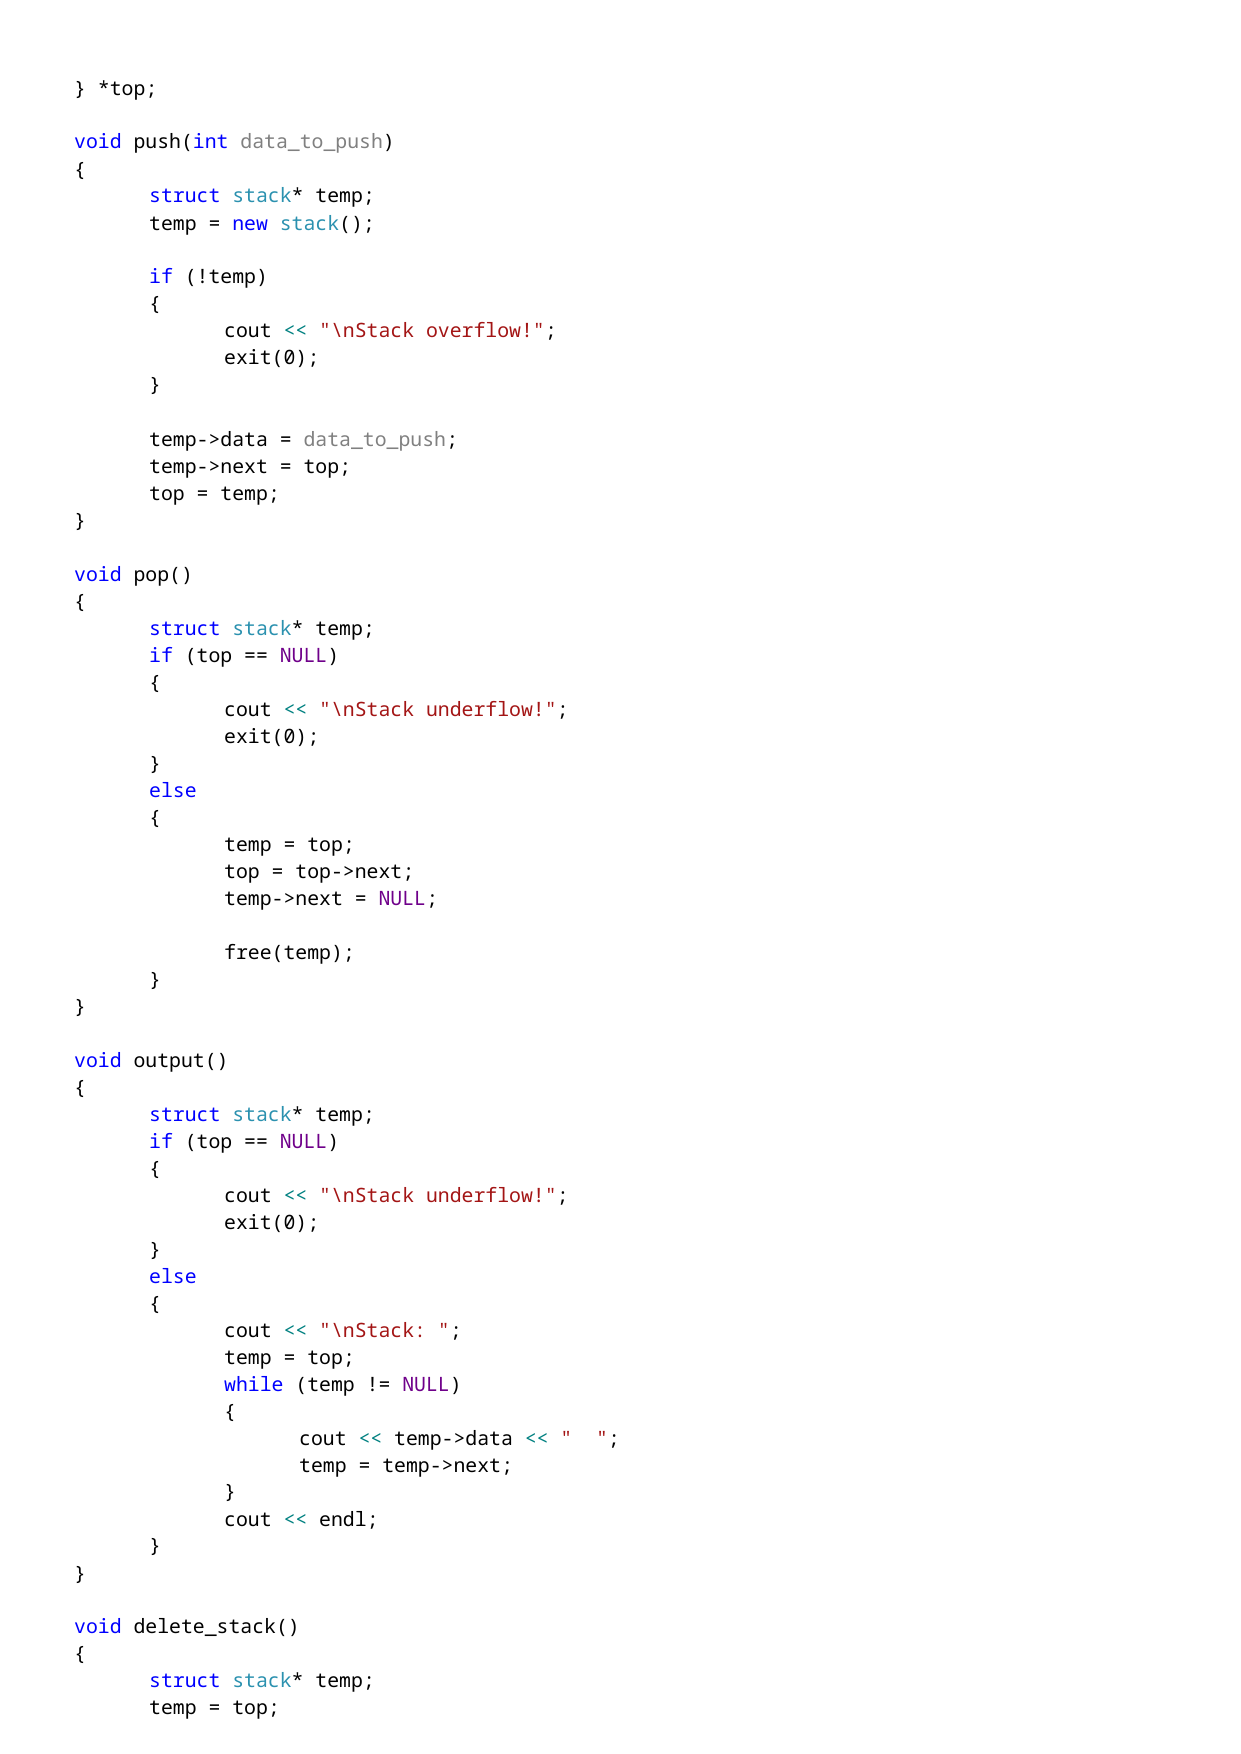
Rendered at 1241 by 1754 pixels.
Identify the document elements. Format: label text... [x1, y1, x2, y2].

text top = temp; [74, 479, 1152, 507]
text temp->next = NULL; [74, 884, 1152, 911]
text { [74, 1289, 1152, 1316]
text cout << "\nStack underflow!"; [74, 695, 1152, 722]
text struct stack* temp; [74, 1100, 1152, 1127]
text temp = temp->next; [74, 1451, 1152, 1478]
text while (temp != NULL) [74, 1370, 1152, 1397]
text } [74, 507, 1152, 533]
text struct stack* temp; [74, 1667, 1152, 1694]
text } *top; [74, 74, 1152, 101]
text { [74, 1640, 1152, 1667]
text { [74, 587, 1152, 614]
text if (!temp) [74, 263, 1152, 290]
text } [74, 992, 1152, 1019]
text void pop() [74, 561, 1152, 587]
text { [74, 668, 1152, 695]
text cout << endl; [74, 1505, 1152, 1532]
text temp = top; [74, 1343, 1152, 1370]
text { [74, 155, 1152, 182]
text temp = top; [74, 1694, 1152, 1721]
text exit(0); [74, 344, 1152, 371]
text { [74, 1154, 1152, 1181]
text { [74, 803, 1152, 830]
text } [74, 1532, 1152, 1559]
text void push(int data_to_push) [74, 128, 1152, 155]
text if (top == NULL) [74, 1127, 1152, 1154]
text } [74, 749, 1152, 776]
text } [74, 965, 1152, 992]
text } [74, 1559, 1152, 1586]
text { [74, 1397, 1152, 1424]
text } [74, 371, 1152, 398]
text temp = new stack(); [74, 209, 1152, 236]
text { [74, 1073, 1152, 1100]
text temp->data = data_to_push; [74, 426, 1152, 453]
text cout << temp->data << " "; [74, 1424, 1152, 1451]
text void output() [74, 1046, 1152, 1073]
text else [74, 776, 1152, 803]
text cout << "\nStack: "; [74, 1316, 1152, 1343]
text { [74, 290, 1152, 317]
text if (top == NULL) [74, 641, 1152, 668]
text temp = top; [74, 830, 1152, 857]
text exit(0); [74, 722, 1152, 749]
text free(temp); [74, 938, 1152, 965]
text else [74, 1262, 1152, 1289]
text struct stack* temp; [74, 614, 1152, 641]
text void delete_stack() [74, 1613, 1152, 1640]
text } [74, 1478, 1152, 1505]
text struct stack* temp; [74, 182, 1152, 209]
text top = top->next; [74, 857, 1152, 884]
text cout << "\nStack underflow!"; [74, 1181, 1152, 1208]
text } [74, 1235, 1152, 1262]
text exit(0); [74, 1208, 1152, 1235]
text temp->next = top; [74, 453, 1152, 479]
text cout << "\nStack overflow!"; [74, 317, 1152, 344]
